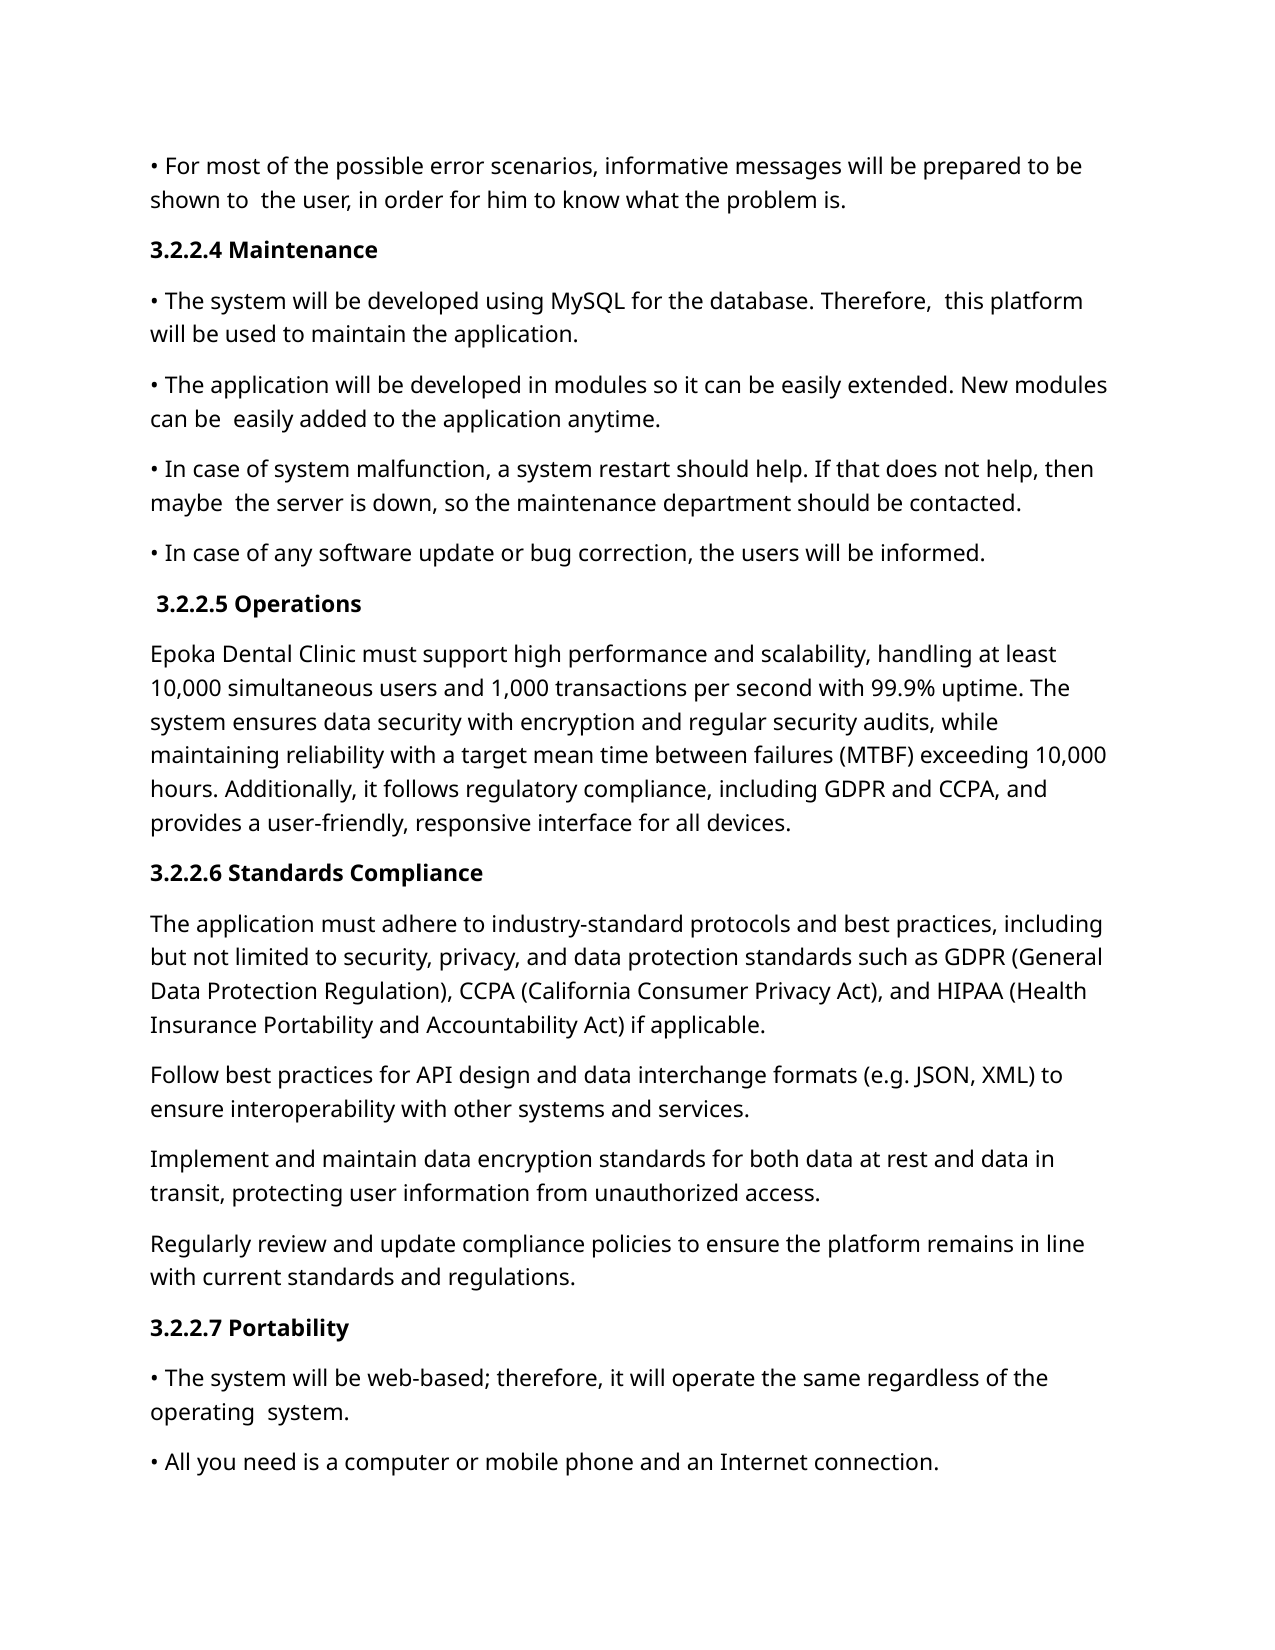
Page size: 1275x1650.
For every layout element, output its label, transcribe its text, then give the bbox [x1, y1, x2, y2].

text Regularly review and update compliance policies to ensure the platform remains in line with current standards and regulations. [150, 1227, 1125, 1292]
text • All you need is a computer or mobile phone and an Internet connection. [150, 1446, 1125, 1477]
text 3.2.2.4 Maintenance [150, 234, 1125, 265]
text 3.2.2.5 Operations [150, 587, 1125, 619]
text • For most of the possible error scenarios, informative messages will be prepared to be shown to the user, in order for him to know what the problem is. [150, 150, 1125, 215]
text • The system will be web-based; therefore, it will operate the same regardless of the operating system. [150, 1362, 1125, 1427]
text Implement and maintain data encryption standards for both data at rest and data in transit, protecting user information from unauthorized access. [150, 1143, 1125, 1208]
text • In case of system malfunction, a system restart should help. If that does not help, then maybe the server is down, so the maintenance department should be contacted. [150, 453, 1125, 518]
text Epoka Dental Clinic must support high performance and scalability, handling at least 10,000 simultaneous users and 1,000 transactions per second with 99.9% uptime. The system ensures data security with encryption and regular security audits, while maintaining reliability with a target mean time between failures (MTBF) exceeding 10,000 hours. Additionally, it follows regulatory compliance, including GDPR and CCPA, and provides a user-friendly, responsive interface for all devices. [150, 638, 1125, 838]
text 3.2.2.6 Standards Compliance [150, 857, 1125, 888]
text Follow best practices for API design and data interchange formats (e.g. JSON, XML) to ensure interoperability with other systems and services. [150, 1059, 1125, 1124]
text 3.2.2.7 Portability [150, 1312, 1125, 1343]
text • In case of any software update or bug correction, the users will be informed. [150, 537, 1125, 568]
text • The system will be developed using MySQL for the database. Therefore, this platform will be used to maintain the application. [150, 284, 1125, 349]
text • The application will be developed in modules so it can be easily extended. New modules can be easily added to the application anytime. [150, 369, 1125, 434]
text The application must adhere to industry-standard protocols and best practices, including but not limited to security, privacy, and data protection standards such as GDPR (General Data Protection Regulation), CCPA (California Consumer Privacy Act), and HIPAA (Health Insurance Portability and Accountability Act) if applicable. [150, 907, 1125, 1040]
